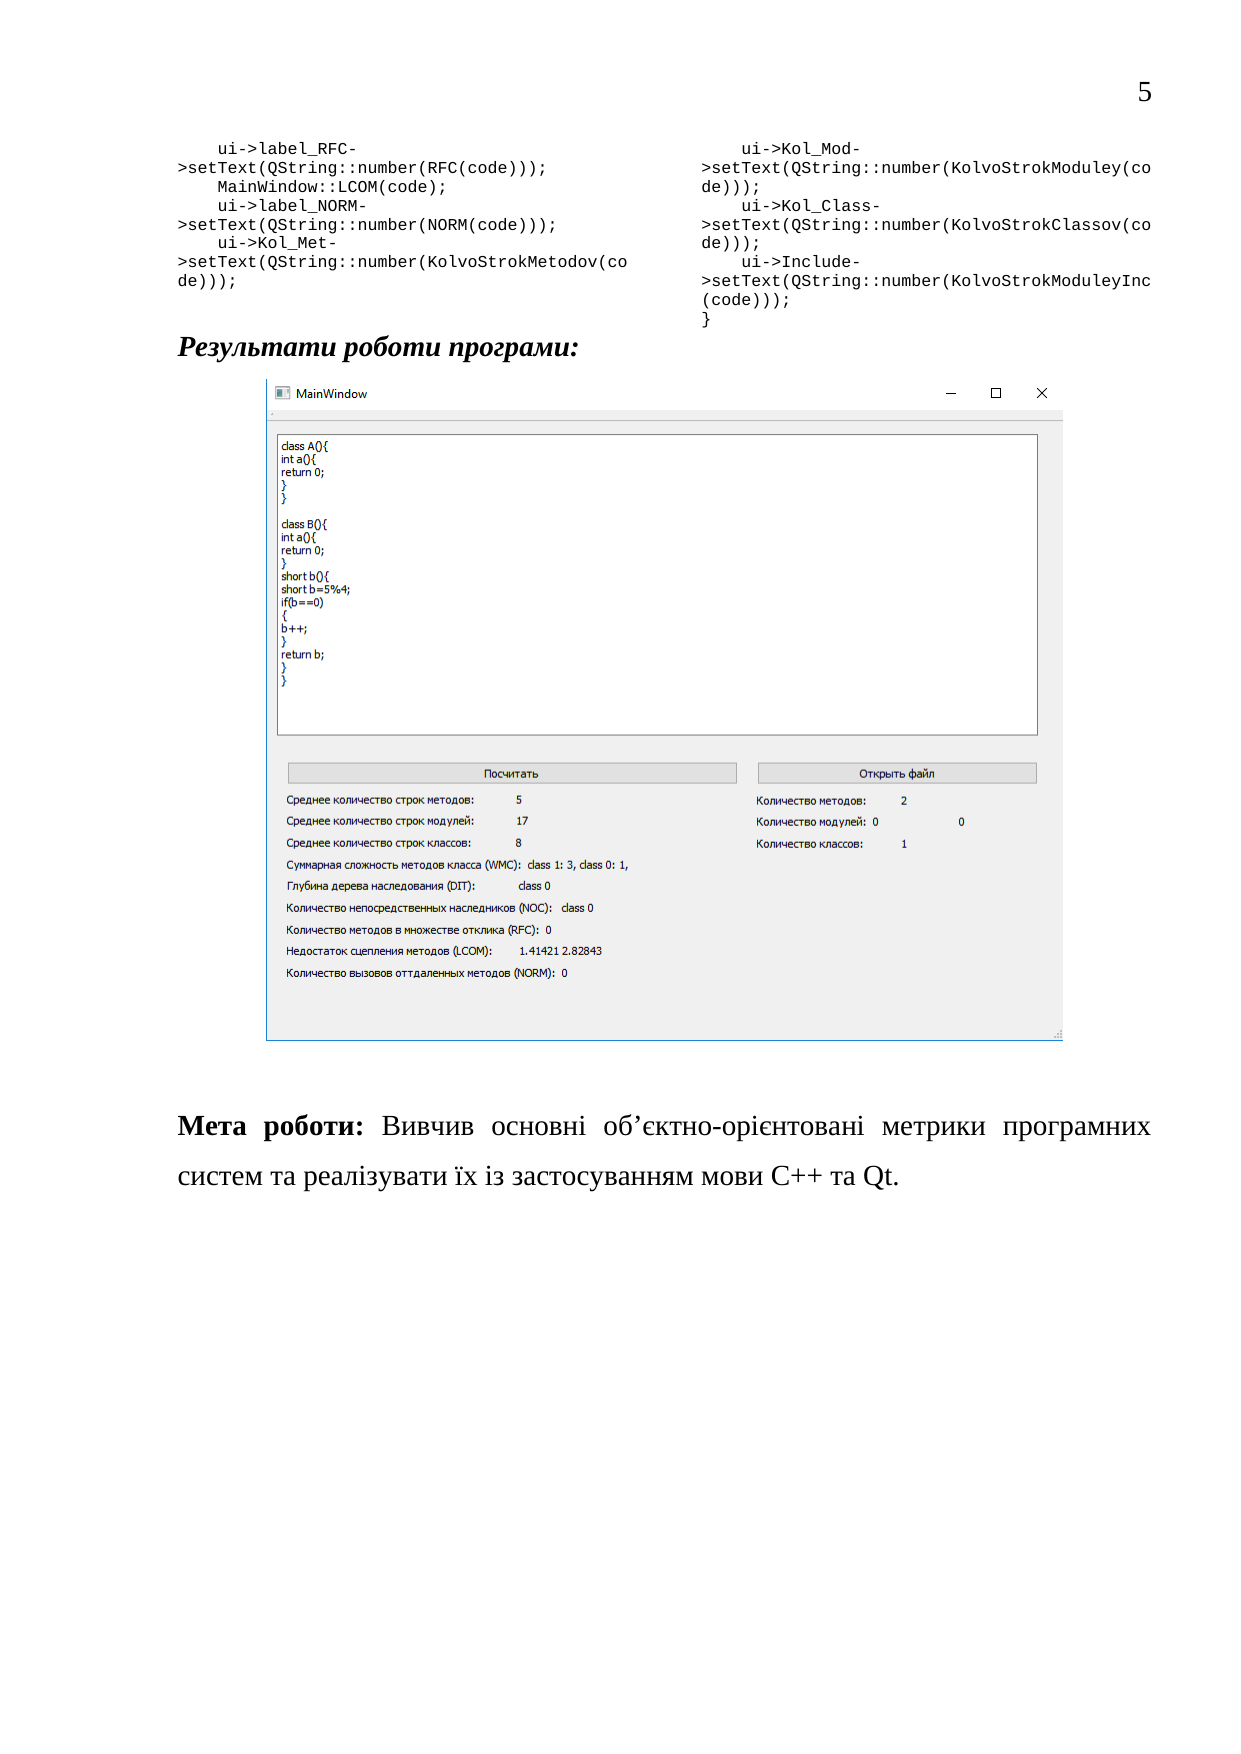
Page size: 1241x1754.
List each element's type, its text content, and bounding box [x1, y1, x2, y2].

text ui->Kol_Mod->setText(QString::number(KolvoStrokModuley(code))); [701, 141, 1152, 197]
text } [701, 311, 1152, 329]
text ui->Include->setText(QString::number(KolvoStrokModuleyInc(code))); [701, 254, 1152, 311]
text ui->Kol_Met->setText(QString::number(KolvoStrokMetodov(code))); [177, 235, 627, 292]
text ui->label_RFC->setText(QString::number(RFC(code))); [177, 141, 627, 178]
text ui->label_NORM->setText(QString::number(NORM(code))); [177, 197, 627, 235]
text Результати роботи програми: [177, 329, 1152, 363]
picture [266, 379, 1063, 1041]
text ui->Kol_Class->setText(QString::number(KolvoStrokClassov(code))); [701, 197, 1152, 254]
text Мета роботи: Вивчив основні об’єктно-орієнтовані метрики програмних систем та реалізувати їх із застосуванням мови С++ та Qt. [177, 1108, 1152, 1192]
text MainWindow::LCOM(code); [177, 178, 627, 197]
